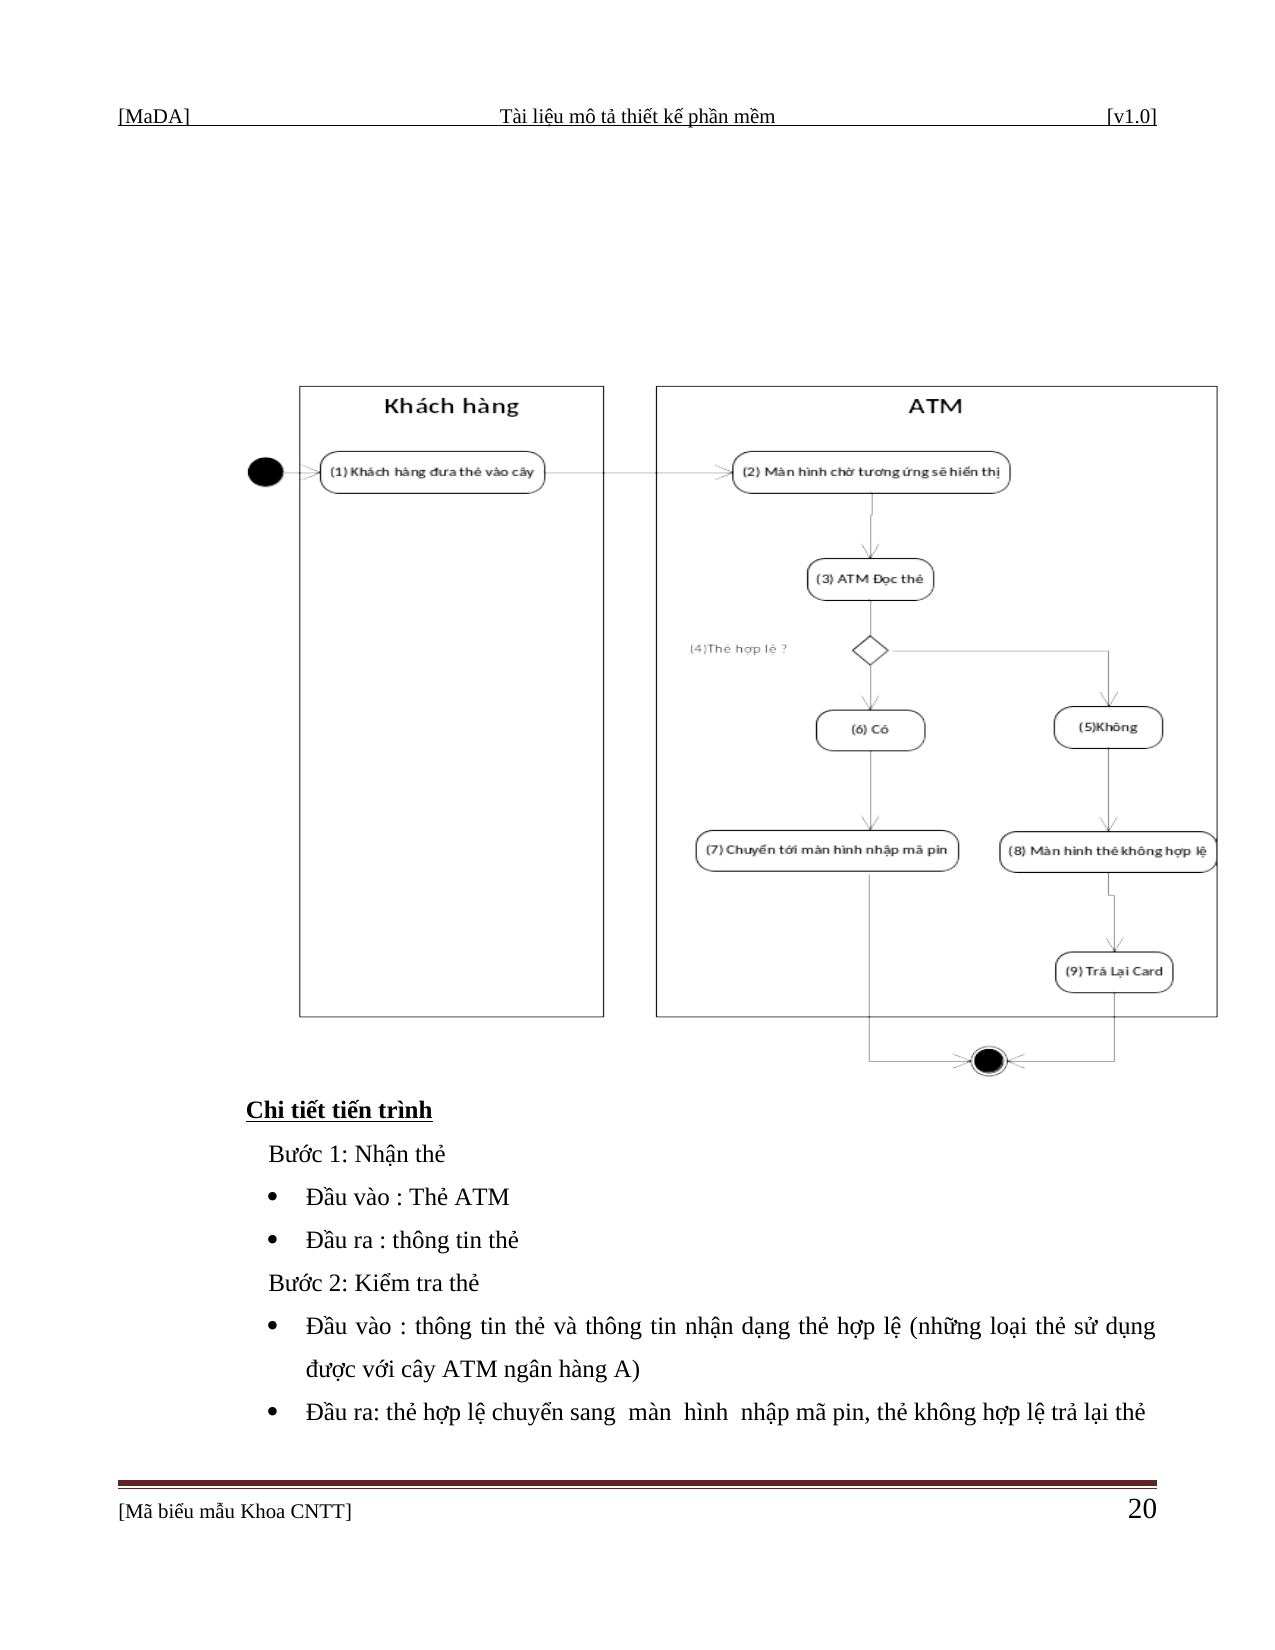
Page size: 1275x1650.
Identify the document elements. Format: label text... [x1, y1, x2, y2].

list Bước 2: Kiểm tra thẻ [268, 1268, 1157, 1297]
list Bước 1: Nhận thẻ [268, 1139, 1157, 1167]
list Đầu ra: thẻ hợp lệ chuyển sang màn hình nhập mã pin, thẻ không hợp lệ trả lại thẻ [268, 1397, 1157, 1426]
list Chi tiết tiến trình [246, 1096, 1157, 1124]
list Đầu vào : Thẻ ATM [268, 1182, 1157, 1211]
list Đầu ra : thông tin thẻ [268, 1225, 1157, 1254]
list Đầu vào : thông tin thẻ và thông tin nhận dạng thẻ hợp lệ (những loại thẻ sử dụng được với cây ATM ngân hàng A) [268, 1311, 1157, 1383]
